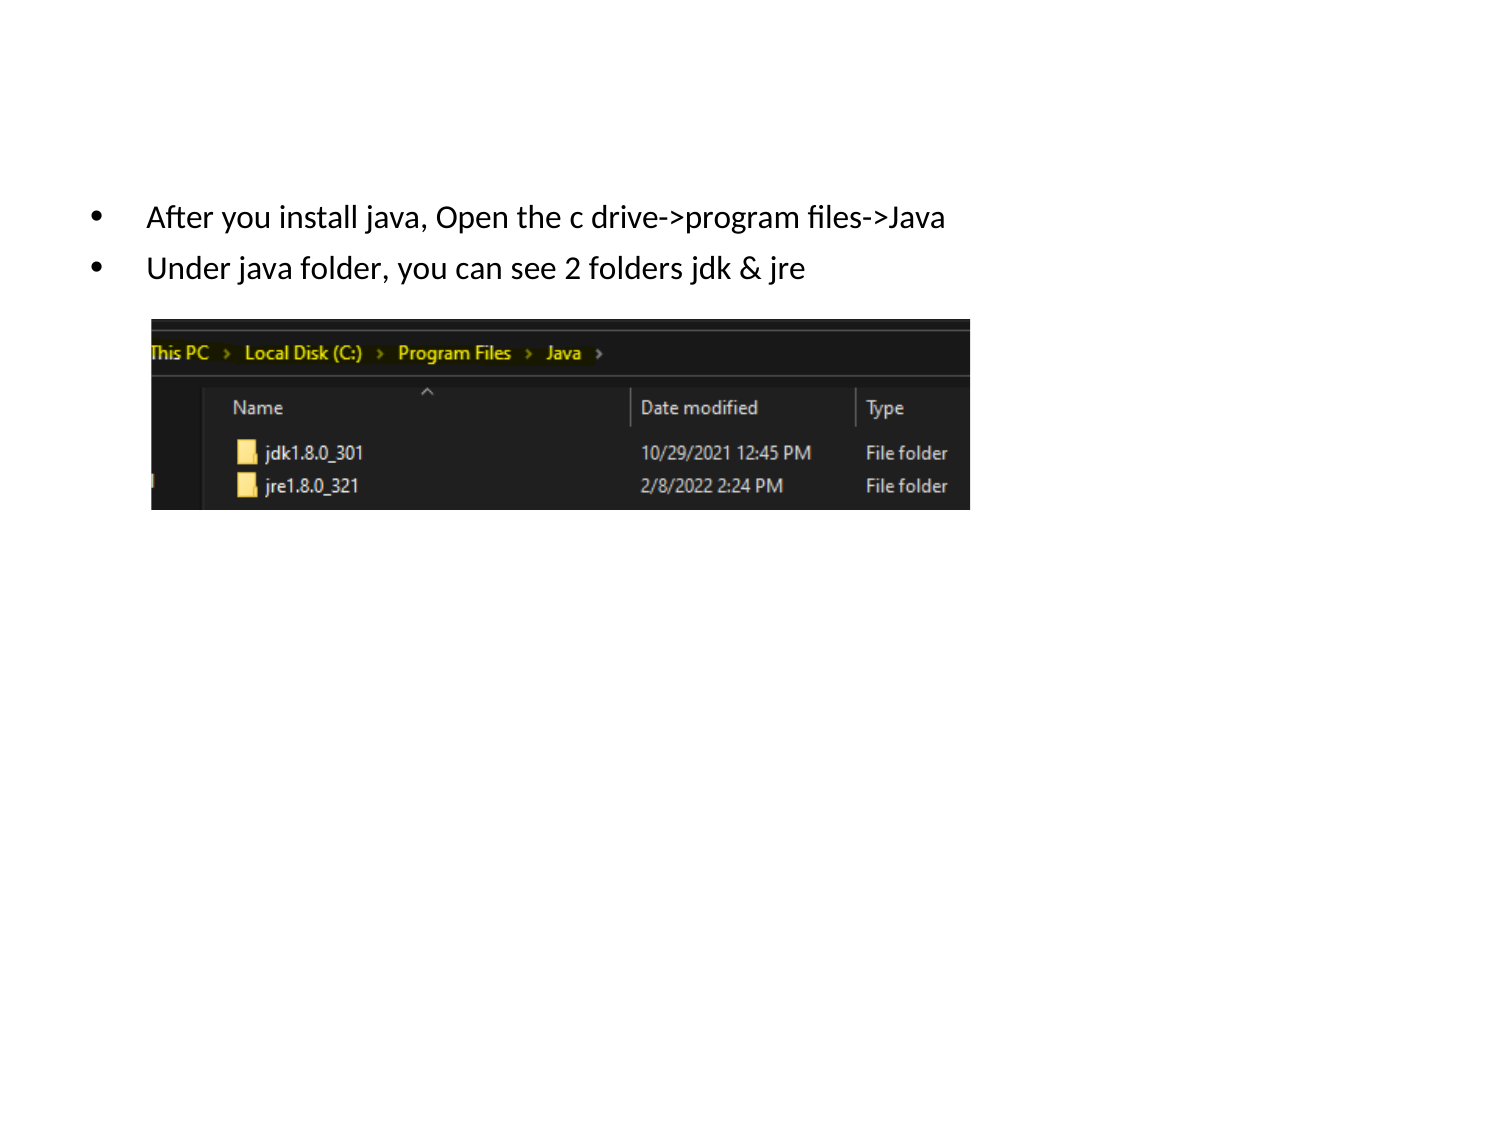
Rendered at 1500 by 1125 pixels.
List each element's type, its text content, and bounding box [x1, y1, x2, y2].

list After you install java, Open the c drive->program files->Java [90, 193, 1285, 237]
picture [150, 319, 971, 510]
list Under java folder, you can see 2 folders jdk & jre [90, 245, 1285, 288]
